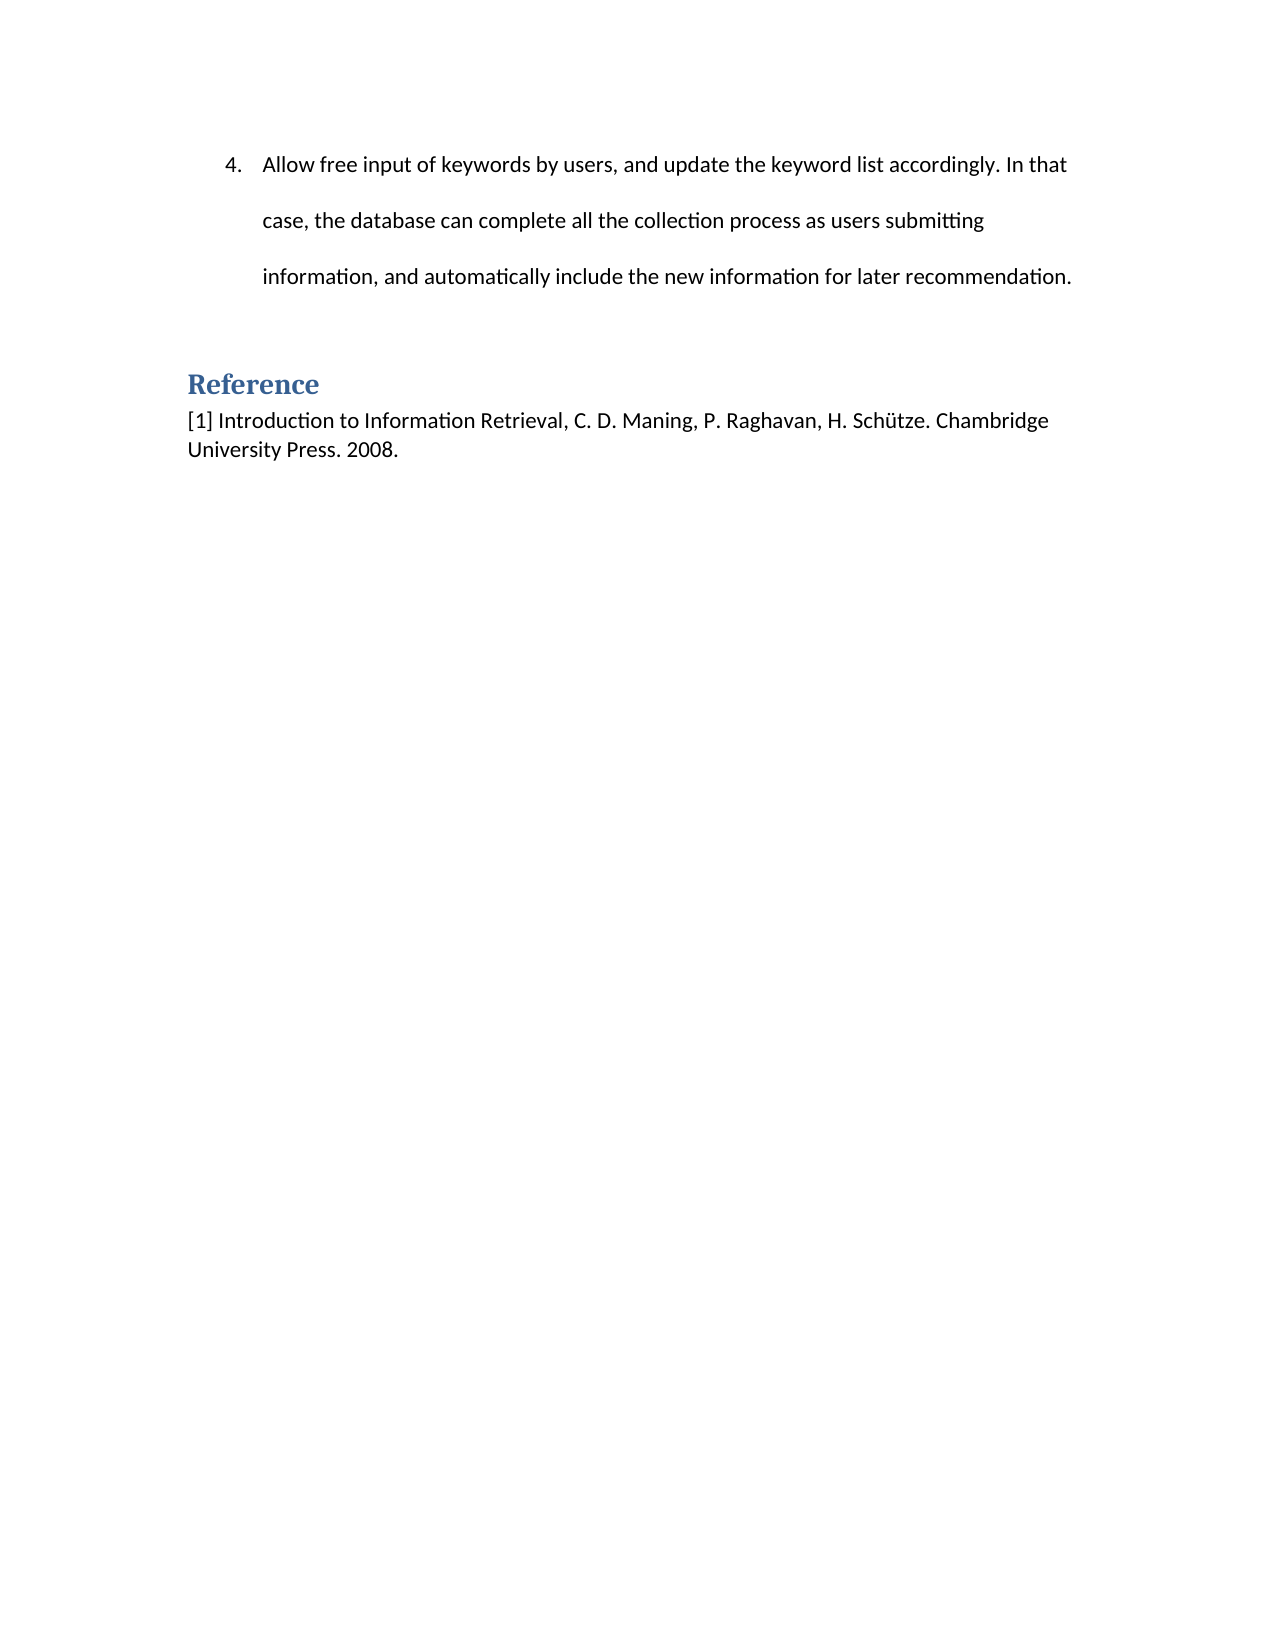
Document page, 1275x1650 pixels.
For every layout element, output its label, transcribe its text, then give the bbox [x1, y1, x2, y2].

subtitle Reference [187, 368, 1087, 402]
text [1] Introduction to Information Retrieval, C. D. Maning, P. Raghavan, H. Schütze. Chambridge University Press. 2008. [187, 407, 1087, 463]
list Allow free input of keywords by users, and update the keyword list accordingly. In that case, the database can complete all the collection process as users submitting information, and automatically include the new information for later recommendation. [225, 150, 1087, 290]
